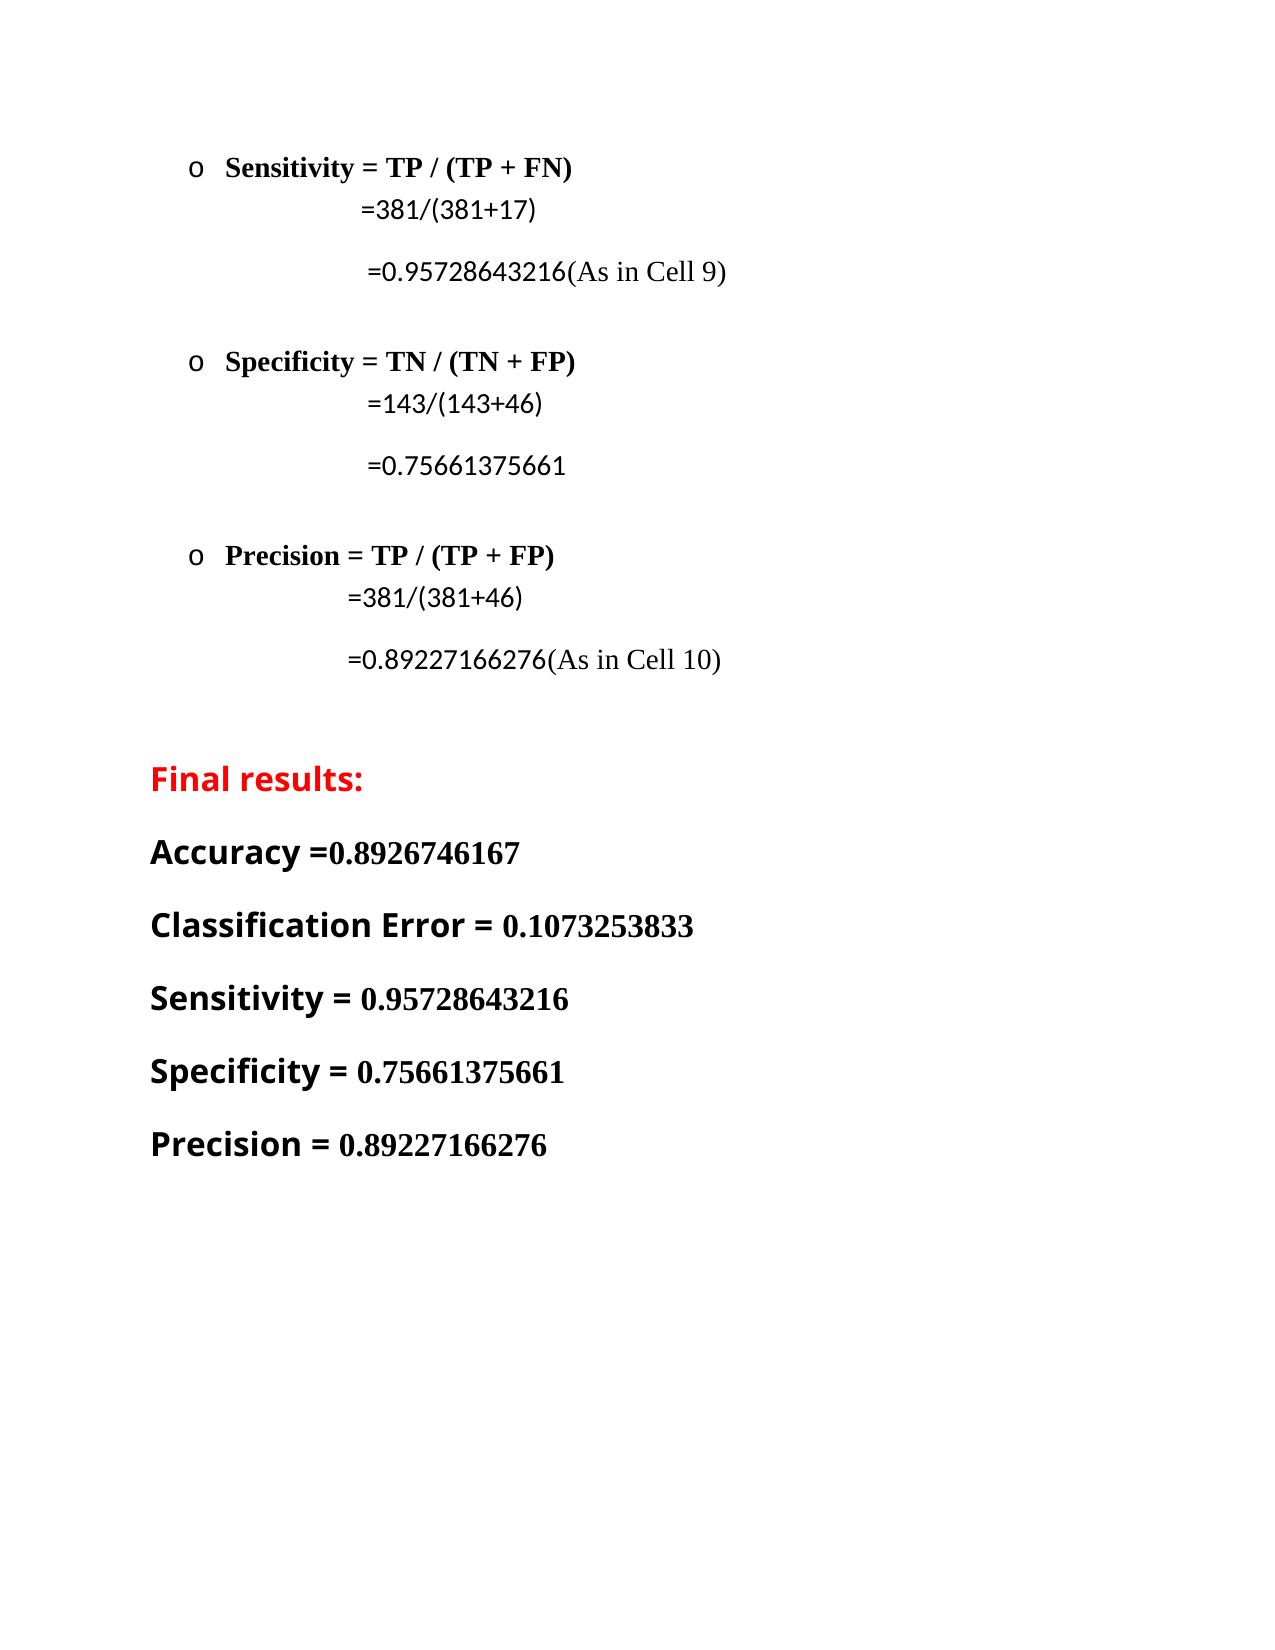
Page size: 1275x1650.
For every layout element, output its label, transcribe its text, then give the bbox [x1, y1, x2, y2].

subtitle Specificity = TN / (TN + FP) [187, 344, 1125, 380]
text =381/(381+17) [150, 191, 1125, 227]
subtitle Sensitivity = TP / (TP + FN) [187, 150, 1125, 186]
text =0.75661375661 [150, 447, 1125, 483]
text Accuracy =0.8926746167 [150, 829, 1125, 874]
text Specificity = 0.75661375661 [150, 1048, 1125, 1093]
subtitle Precision = TP / (TP + FP) [187, 538, 1125, 574]
text =0.95728643216(As in Cell 9) [150, 253, 1125, 289]
text Final results: [150, 756, 1125, 801]
text =381/(381+46) [150, 579, 1125, 615]
text =0.89227166276(As in Cell 10) [150, 641, 1125, 677]
text Precision = 0.89227166276 [150, 1121, 1125, 1167]
text Classification Error = 0.1073253833 [150, 902, 1125, 947]
text =143/(143+46) [150, 385, 1125, 421]
text Sensitivity = 0.95728643216 [150, 975, 1125, 1021]
